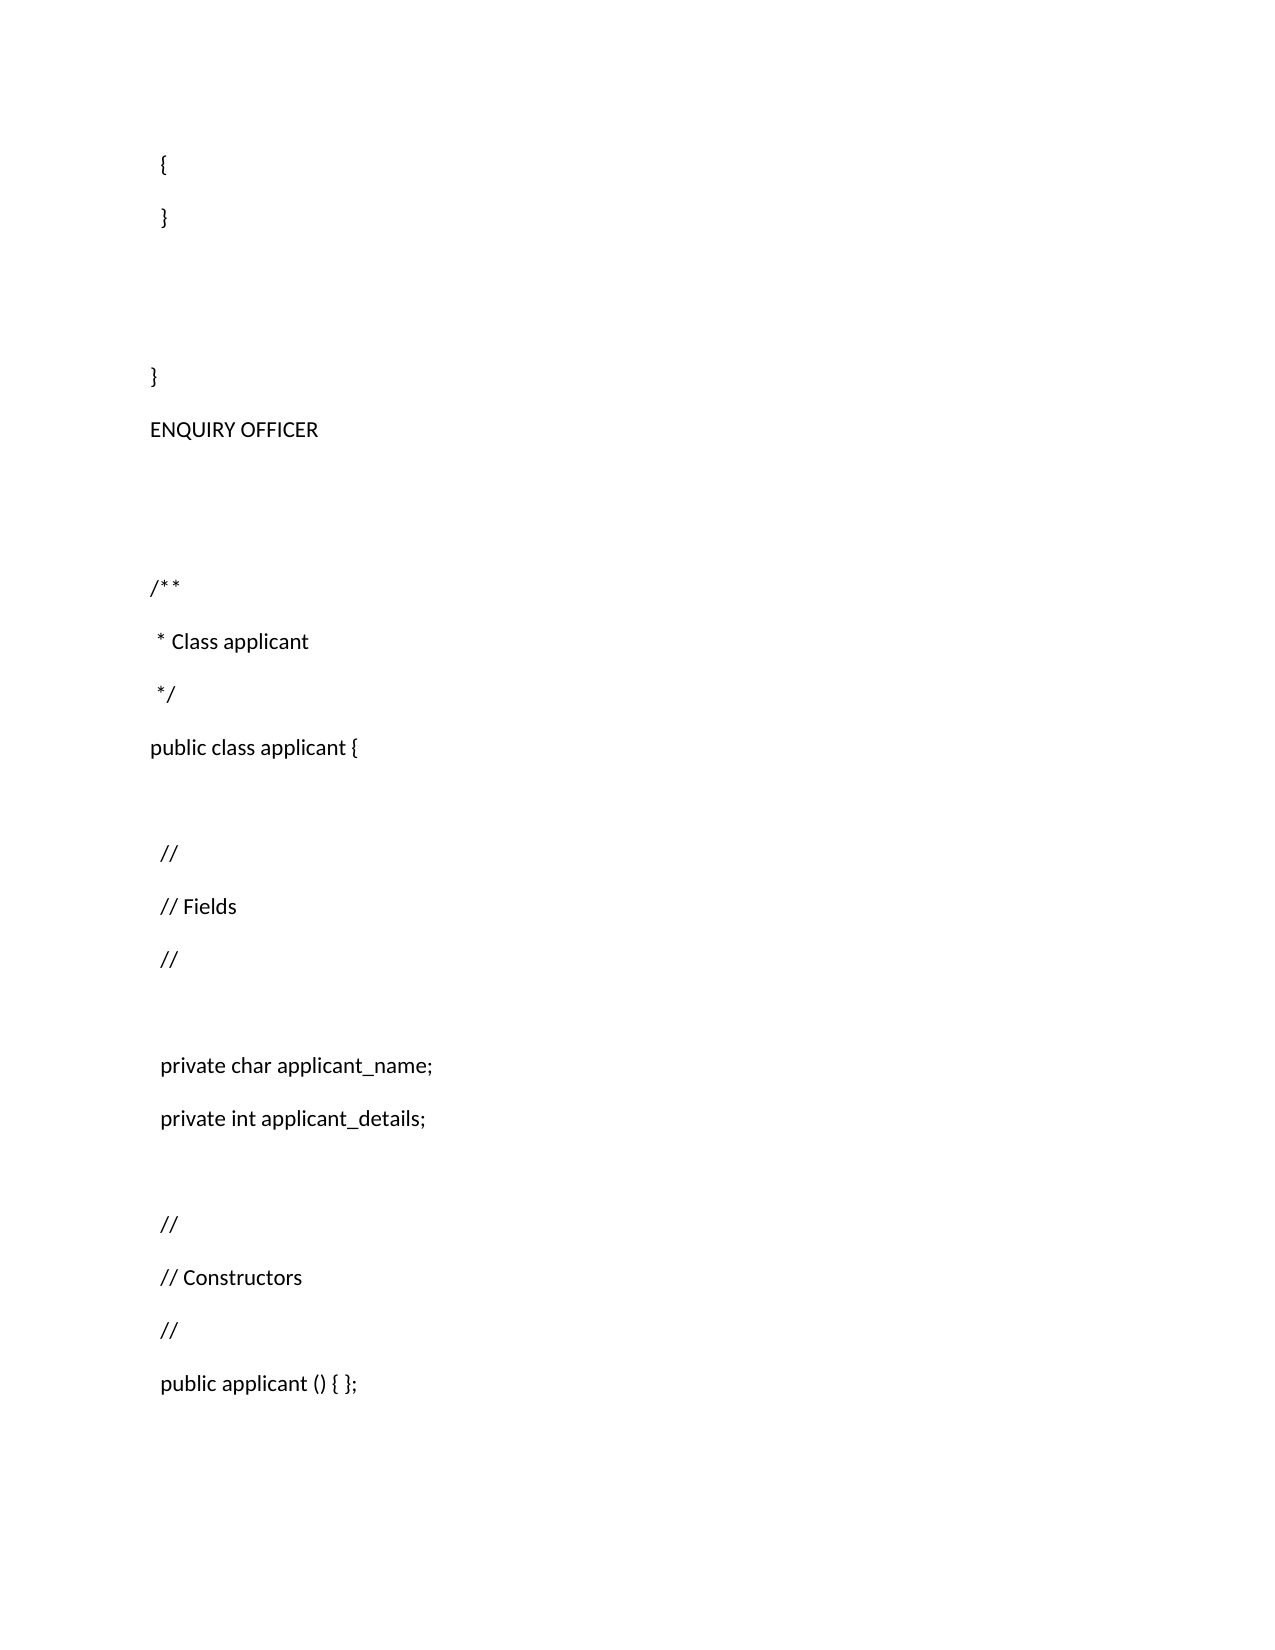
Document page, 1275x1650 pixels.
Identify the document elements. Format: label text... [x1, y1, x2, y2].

text { [150, 150, 1125, 178]
text private int applicant_details; [150, 1104, 1125, 1132]
text * Class applicant [150, 627, 1125, 655]
text */ [150, 680, 1125, 708]
text // Fields [150, 892, 1125, 920]
text } [150, 203, 1125, 231]
text // [150, 839, 1125, 867]
text // Constructors [150, 1263, 1125, 1291]
text // [150, 945, 1125, 973]
text /** [150, 574, 1125, 602]
text private char applicant_name; [150, 1051, 1125, 1079]
text } [150, 362, 1125, 390]
text public applicant () { }; [150, 1369, 1125, 1397]
text // [150, 1316, 1125, 1344]
text public class applicant { [150, 733, 1125, 761]
text ENQUIRY OFFICER [150, 415, 1125, 443]
text // [150, 1210, 1125, 1238]
